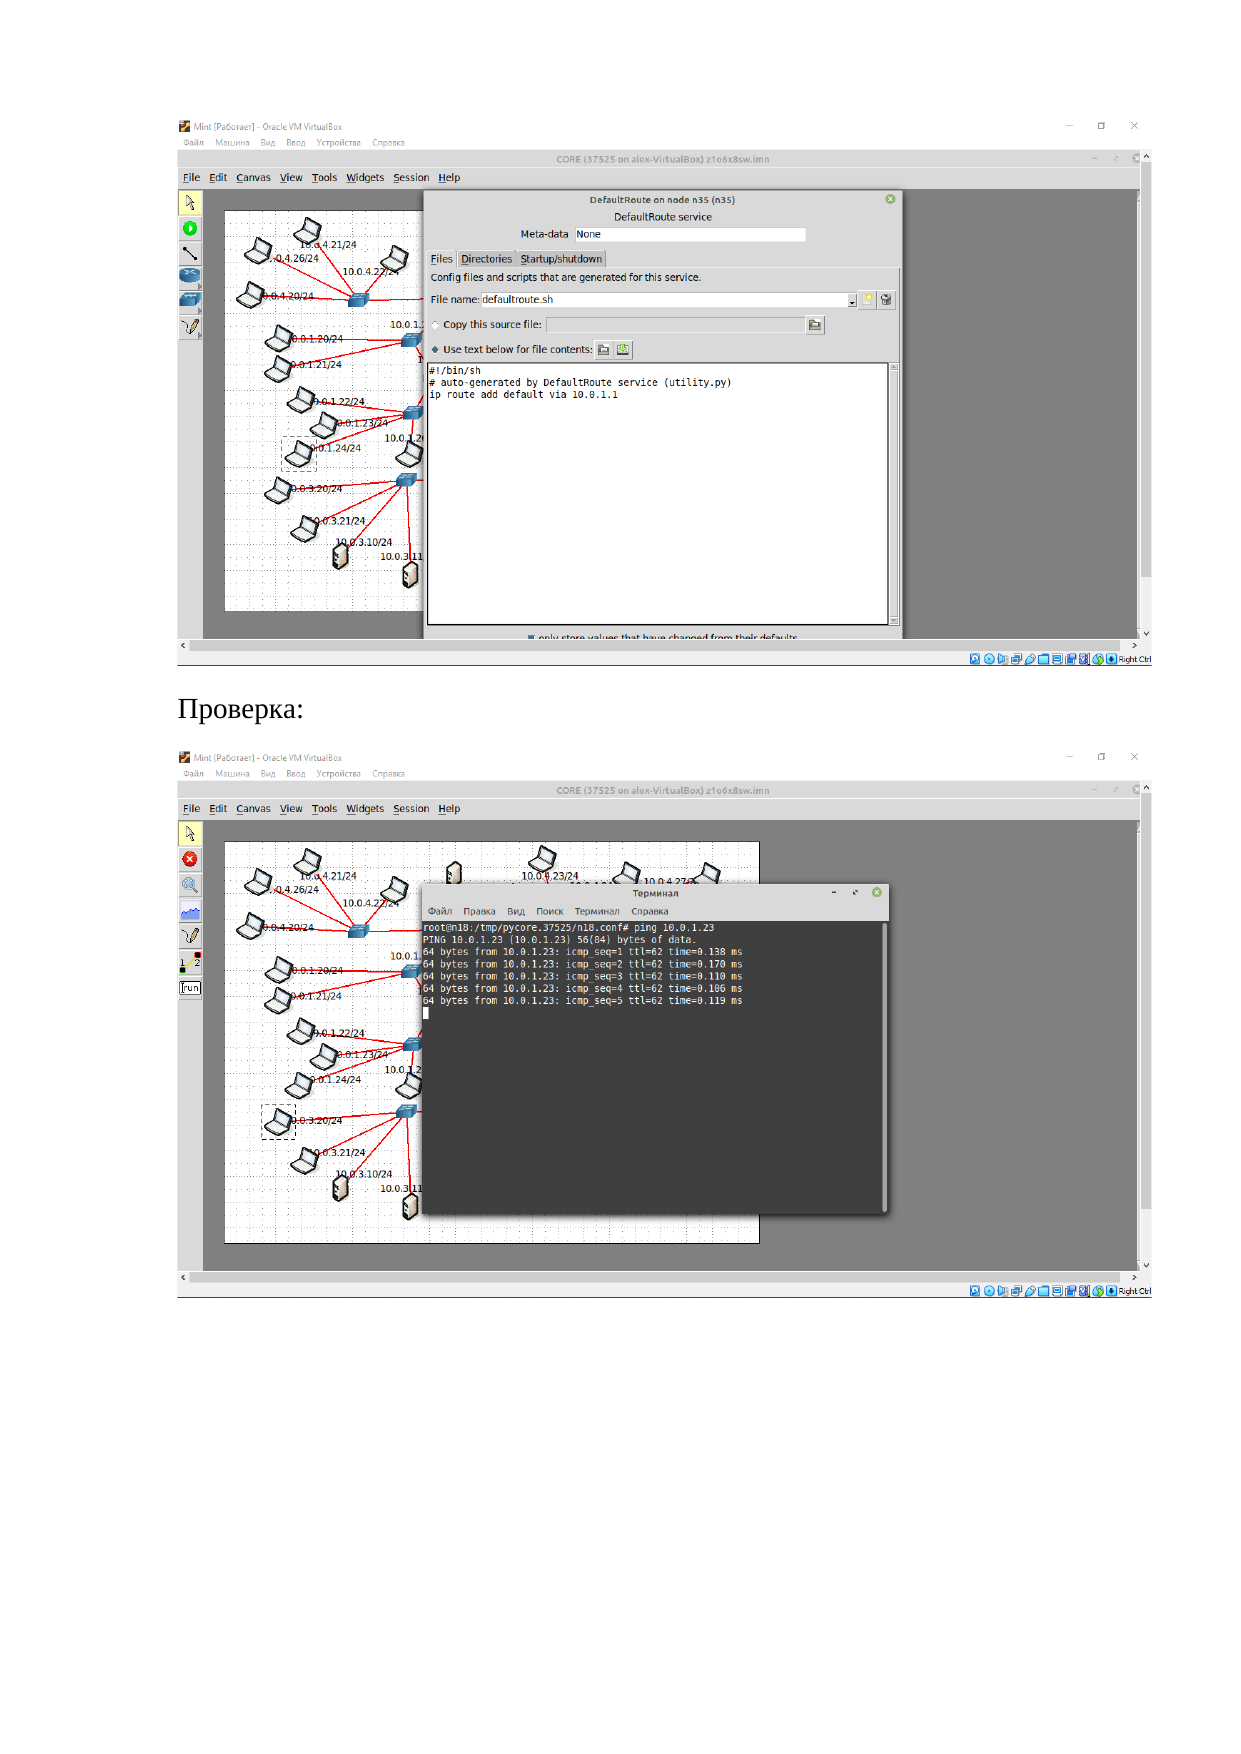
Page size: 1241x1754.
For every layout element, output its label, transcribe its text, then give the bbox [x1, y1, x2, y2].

text Проверка: [177, 691, 1181, 724]
picture [177, 749, 1152, 1298]
picture [177, 118, 1152, 666]
